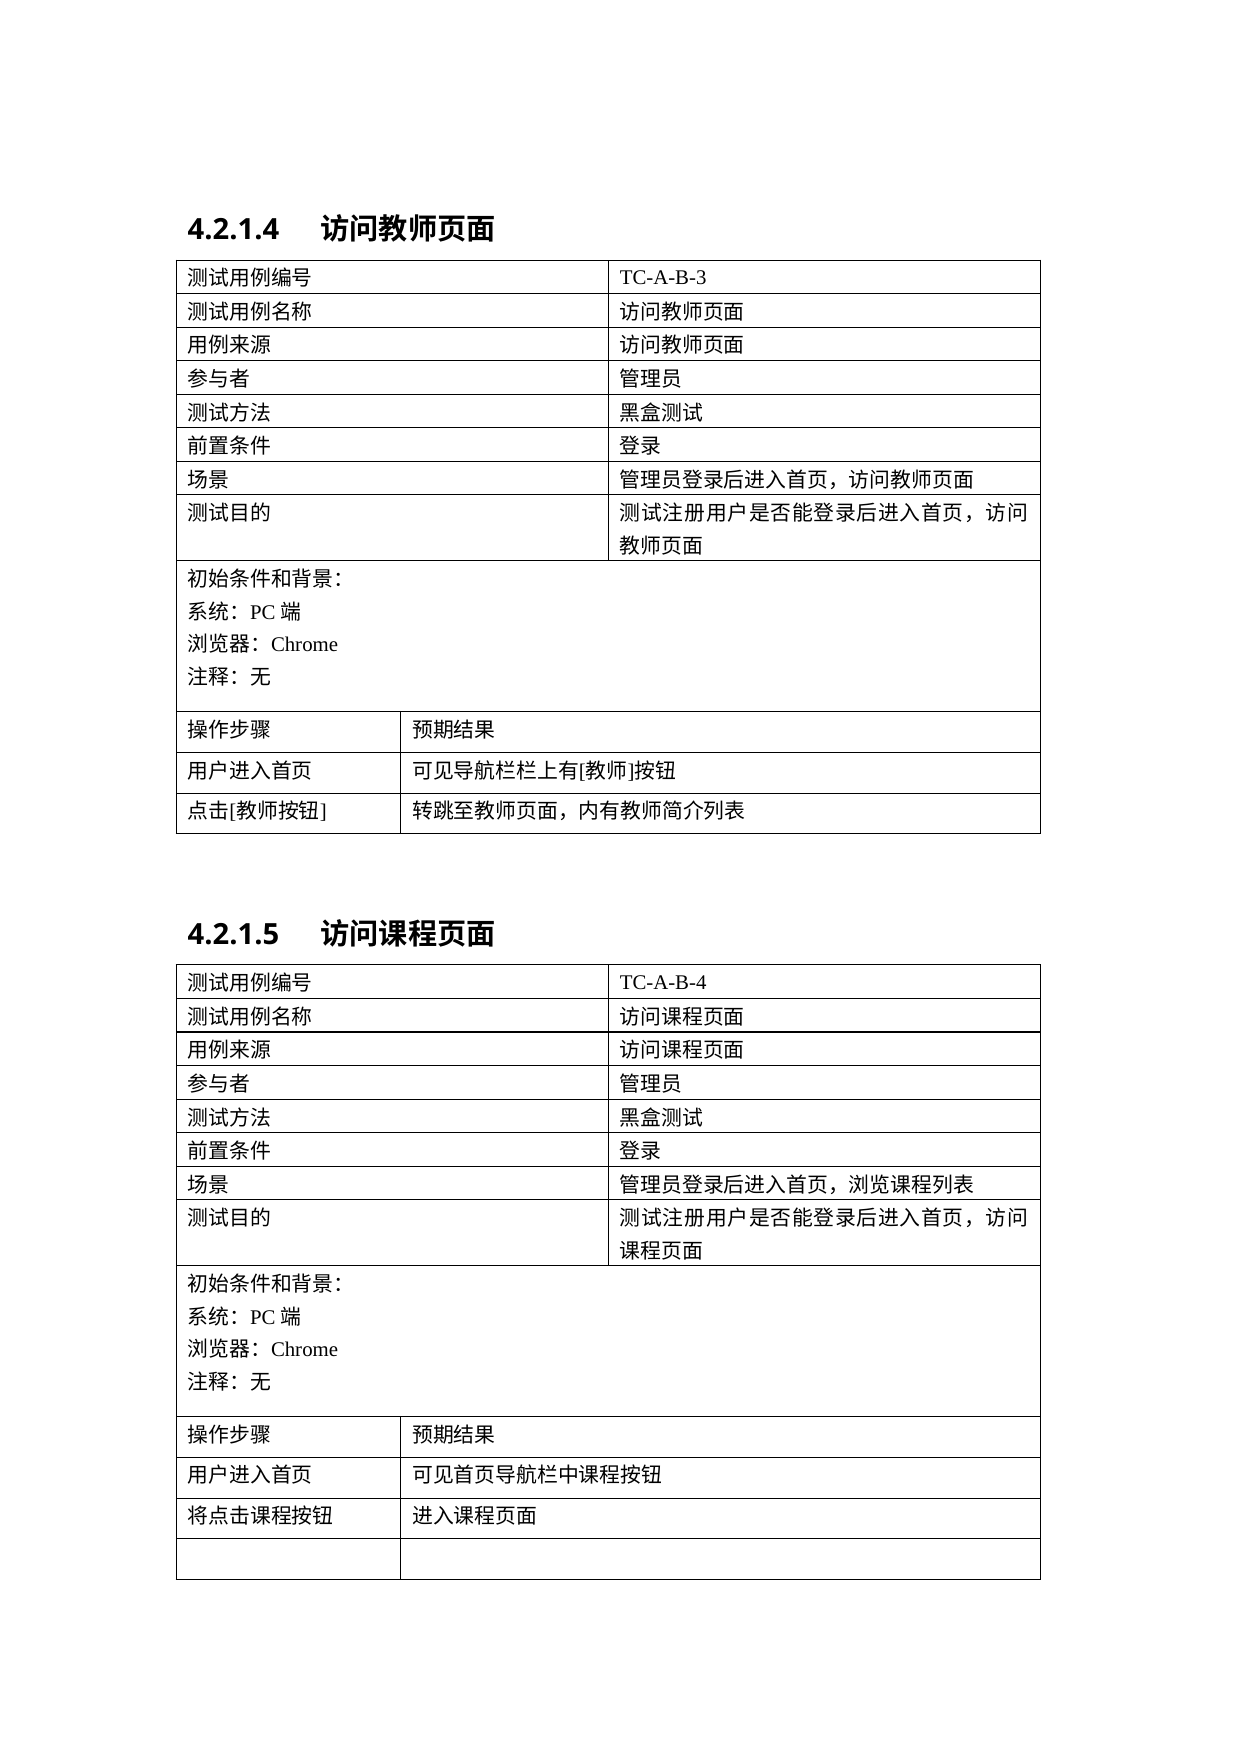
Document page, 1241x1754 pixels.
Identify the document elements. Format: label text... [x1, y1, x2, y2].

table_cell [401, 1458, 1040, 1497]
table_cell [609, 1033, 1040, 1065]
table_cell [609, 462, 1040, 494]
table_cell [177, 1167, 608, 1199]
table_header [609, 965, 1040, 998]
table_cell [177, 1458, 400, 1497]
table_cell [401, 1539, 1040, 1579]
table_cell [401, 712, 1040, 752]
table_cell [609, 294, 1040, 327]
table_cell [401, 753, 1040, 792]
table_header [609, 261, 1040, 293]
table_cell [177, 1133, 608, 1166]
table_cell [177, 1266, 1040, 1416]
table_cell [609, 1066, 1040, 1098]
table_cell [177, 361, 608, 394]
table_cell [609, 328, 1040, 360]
text 访问课程页面 [187, 899, 1053, 964]
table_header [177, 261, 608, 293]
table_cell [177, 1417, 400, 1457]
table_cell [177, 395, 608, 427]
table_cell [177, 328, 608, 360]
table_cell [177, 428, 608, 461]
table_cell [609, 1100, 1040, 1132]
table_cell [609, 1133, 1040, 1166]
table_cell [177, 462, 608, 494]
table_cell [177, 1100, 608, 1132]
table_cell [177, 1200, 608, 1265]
text 访问教师页面 [187, 194, 1053, 259]
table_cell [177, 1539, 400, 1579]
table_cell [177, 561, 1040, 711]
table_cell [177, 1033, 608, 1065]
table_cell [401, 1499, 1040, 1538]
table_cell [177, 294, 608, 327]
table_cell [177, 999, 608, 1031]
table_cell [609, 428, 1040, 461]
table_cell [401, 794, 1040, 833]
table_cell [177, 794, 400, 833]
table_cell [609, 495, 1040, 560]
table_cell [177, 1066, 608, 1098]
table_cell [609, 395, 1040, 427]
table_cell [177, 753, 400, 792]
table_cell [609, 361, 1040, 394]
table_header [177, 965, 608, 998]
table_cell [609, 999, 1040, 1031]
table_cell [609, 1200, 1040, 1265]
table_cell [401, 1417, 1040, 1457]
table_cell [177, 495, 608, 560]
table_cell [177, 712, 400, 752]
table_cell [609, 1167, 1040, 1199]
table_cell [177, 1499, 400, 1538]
